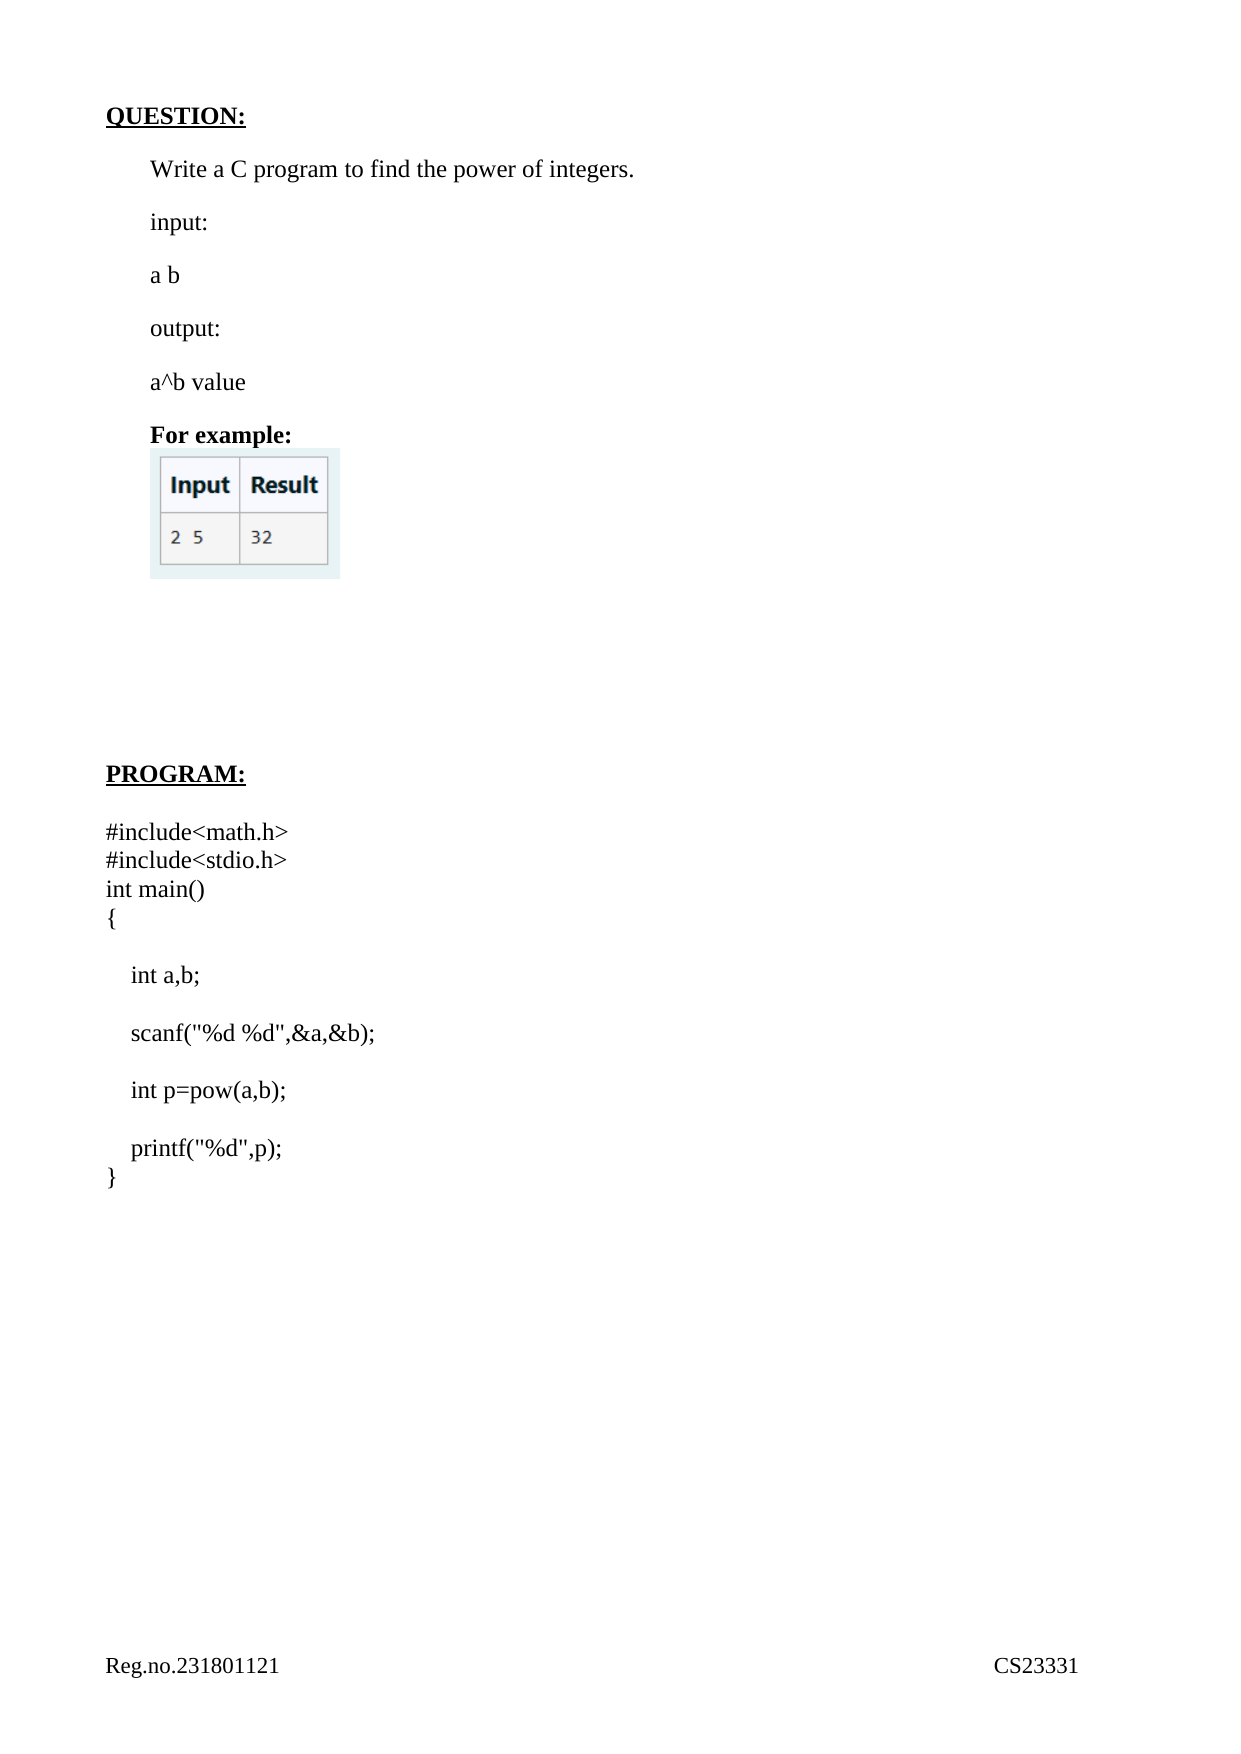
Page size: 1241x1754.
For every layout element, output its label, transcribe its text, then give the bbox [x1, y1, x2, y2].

text a b [150, 261, 1080, 289]
text } [106, 1162, 1155, 1190]
text a^b value [150, 367, 1080, 396]
text Write a C program to find the power of integers. [150, 155, 1080, 183]
text int main() [106, 874, 1155, 903]
text output: [150, 314, 1080, 342]
text #include<math.h> [106, 817, 1155, 845]
text printf("%d",p); [106, 1133, 1155, 1162]
text PROGRAM: [106, 759, 1155, 788]
text scanf("%d %d",&a,&b); [106, 1018, 1155, 1047]
picture [150, 448, 340, 579]
text QUESTION: [106, 101, 1155, 130]
text int p=pow(a,b); [106, 1075, 1155, 1104]
text int a,b; [106, 960, 1155, 989]
text input: [150, 208, 1080, 236]
text { [106, 903, 1155, 932]
text For example: [150, 421, 1080, 449]
text #include<stdio.h> [106, 845, 1155, 874]
